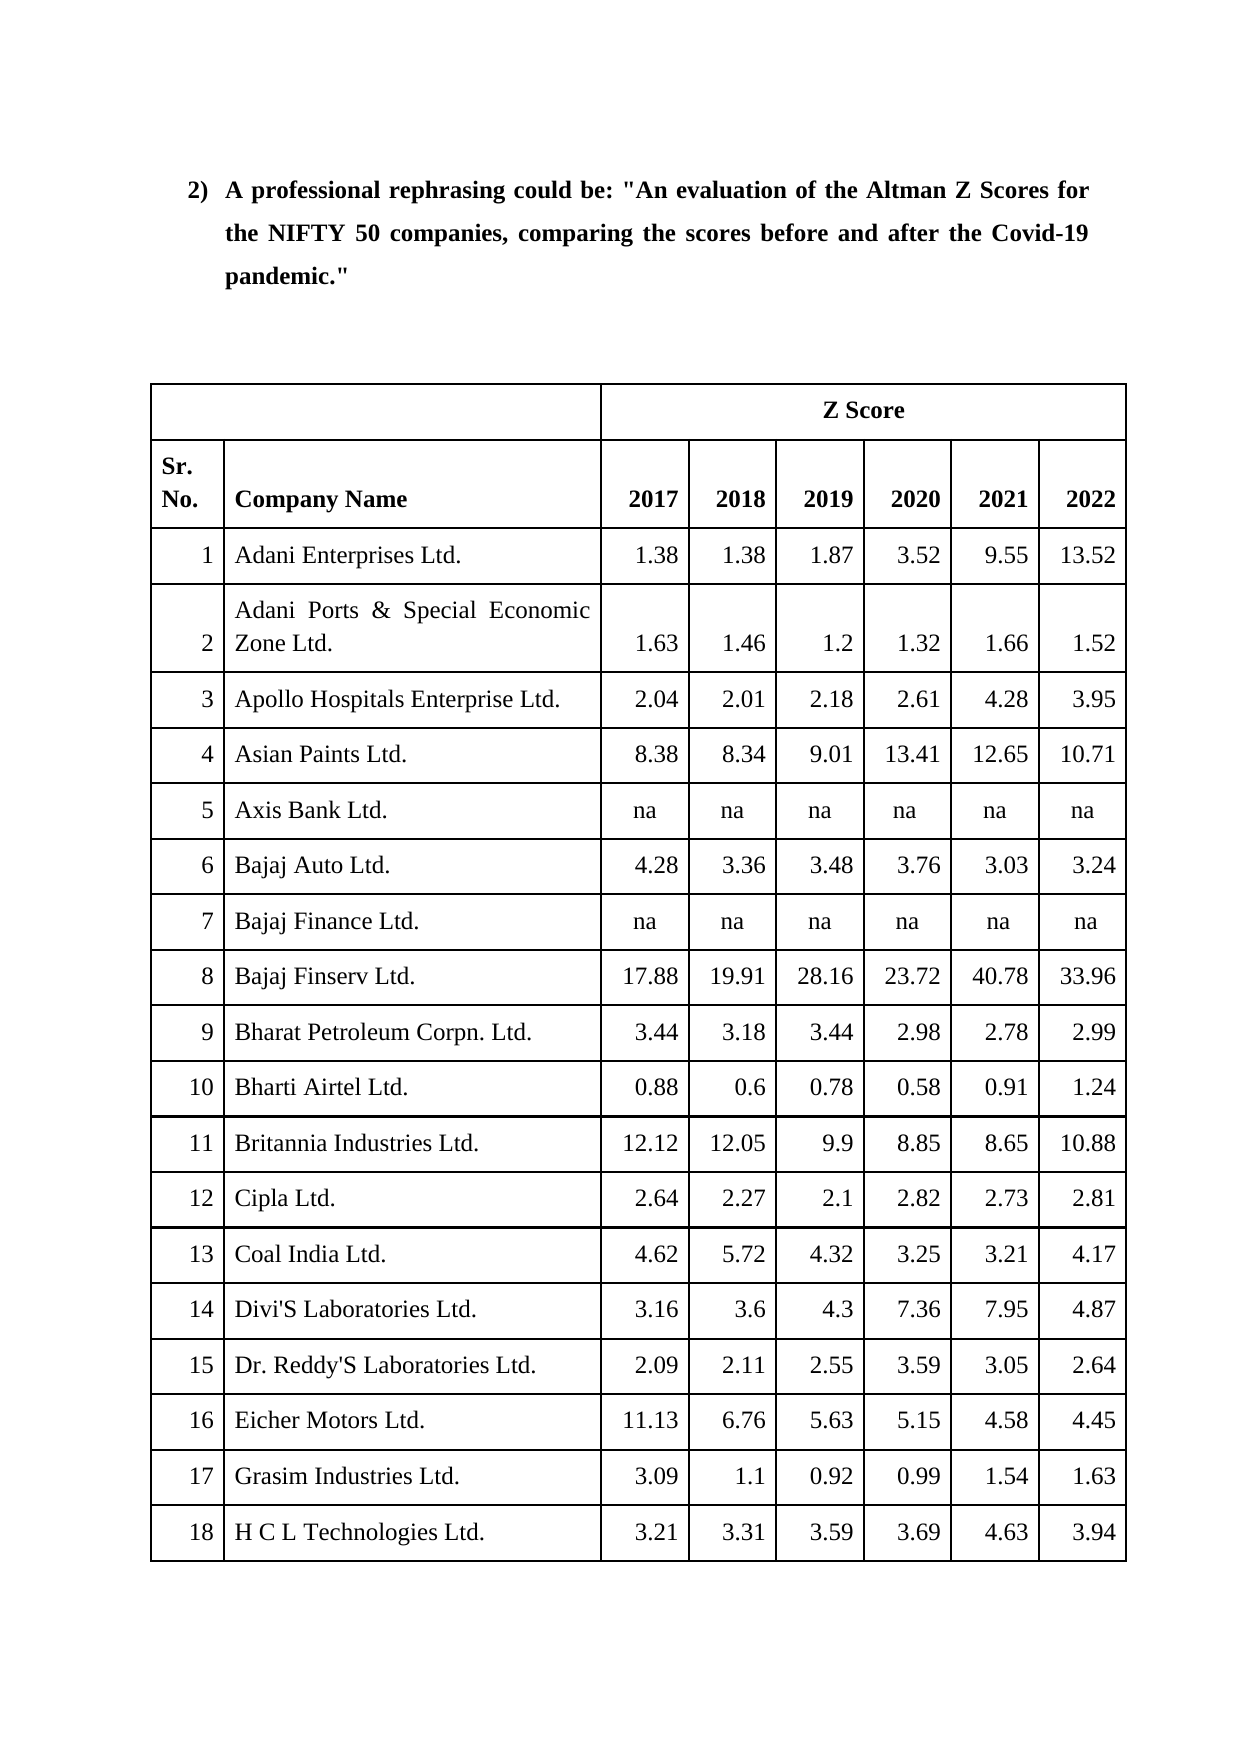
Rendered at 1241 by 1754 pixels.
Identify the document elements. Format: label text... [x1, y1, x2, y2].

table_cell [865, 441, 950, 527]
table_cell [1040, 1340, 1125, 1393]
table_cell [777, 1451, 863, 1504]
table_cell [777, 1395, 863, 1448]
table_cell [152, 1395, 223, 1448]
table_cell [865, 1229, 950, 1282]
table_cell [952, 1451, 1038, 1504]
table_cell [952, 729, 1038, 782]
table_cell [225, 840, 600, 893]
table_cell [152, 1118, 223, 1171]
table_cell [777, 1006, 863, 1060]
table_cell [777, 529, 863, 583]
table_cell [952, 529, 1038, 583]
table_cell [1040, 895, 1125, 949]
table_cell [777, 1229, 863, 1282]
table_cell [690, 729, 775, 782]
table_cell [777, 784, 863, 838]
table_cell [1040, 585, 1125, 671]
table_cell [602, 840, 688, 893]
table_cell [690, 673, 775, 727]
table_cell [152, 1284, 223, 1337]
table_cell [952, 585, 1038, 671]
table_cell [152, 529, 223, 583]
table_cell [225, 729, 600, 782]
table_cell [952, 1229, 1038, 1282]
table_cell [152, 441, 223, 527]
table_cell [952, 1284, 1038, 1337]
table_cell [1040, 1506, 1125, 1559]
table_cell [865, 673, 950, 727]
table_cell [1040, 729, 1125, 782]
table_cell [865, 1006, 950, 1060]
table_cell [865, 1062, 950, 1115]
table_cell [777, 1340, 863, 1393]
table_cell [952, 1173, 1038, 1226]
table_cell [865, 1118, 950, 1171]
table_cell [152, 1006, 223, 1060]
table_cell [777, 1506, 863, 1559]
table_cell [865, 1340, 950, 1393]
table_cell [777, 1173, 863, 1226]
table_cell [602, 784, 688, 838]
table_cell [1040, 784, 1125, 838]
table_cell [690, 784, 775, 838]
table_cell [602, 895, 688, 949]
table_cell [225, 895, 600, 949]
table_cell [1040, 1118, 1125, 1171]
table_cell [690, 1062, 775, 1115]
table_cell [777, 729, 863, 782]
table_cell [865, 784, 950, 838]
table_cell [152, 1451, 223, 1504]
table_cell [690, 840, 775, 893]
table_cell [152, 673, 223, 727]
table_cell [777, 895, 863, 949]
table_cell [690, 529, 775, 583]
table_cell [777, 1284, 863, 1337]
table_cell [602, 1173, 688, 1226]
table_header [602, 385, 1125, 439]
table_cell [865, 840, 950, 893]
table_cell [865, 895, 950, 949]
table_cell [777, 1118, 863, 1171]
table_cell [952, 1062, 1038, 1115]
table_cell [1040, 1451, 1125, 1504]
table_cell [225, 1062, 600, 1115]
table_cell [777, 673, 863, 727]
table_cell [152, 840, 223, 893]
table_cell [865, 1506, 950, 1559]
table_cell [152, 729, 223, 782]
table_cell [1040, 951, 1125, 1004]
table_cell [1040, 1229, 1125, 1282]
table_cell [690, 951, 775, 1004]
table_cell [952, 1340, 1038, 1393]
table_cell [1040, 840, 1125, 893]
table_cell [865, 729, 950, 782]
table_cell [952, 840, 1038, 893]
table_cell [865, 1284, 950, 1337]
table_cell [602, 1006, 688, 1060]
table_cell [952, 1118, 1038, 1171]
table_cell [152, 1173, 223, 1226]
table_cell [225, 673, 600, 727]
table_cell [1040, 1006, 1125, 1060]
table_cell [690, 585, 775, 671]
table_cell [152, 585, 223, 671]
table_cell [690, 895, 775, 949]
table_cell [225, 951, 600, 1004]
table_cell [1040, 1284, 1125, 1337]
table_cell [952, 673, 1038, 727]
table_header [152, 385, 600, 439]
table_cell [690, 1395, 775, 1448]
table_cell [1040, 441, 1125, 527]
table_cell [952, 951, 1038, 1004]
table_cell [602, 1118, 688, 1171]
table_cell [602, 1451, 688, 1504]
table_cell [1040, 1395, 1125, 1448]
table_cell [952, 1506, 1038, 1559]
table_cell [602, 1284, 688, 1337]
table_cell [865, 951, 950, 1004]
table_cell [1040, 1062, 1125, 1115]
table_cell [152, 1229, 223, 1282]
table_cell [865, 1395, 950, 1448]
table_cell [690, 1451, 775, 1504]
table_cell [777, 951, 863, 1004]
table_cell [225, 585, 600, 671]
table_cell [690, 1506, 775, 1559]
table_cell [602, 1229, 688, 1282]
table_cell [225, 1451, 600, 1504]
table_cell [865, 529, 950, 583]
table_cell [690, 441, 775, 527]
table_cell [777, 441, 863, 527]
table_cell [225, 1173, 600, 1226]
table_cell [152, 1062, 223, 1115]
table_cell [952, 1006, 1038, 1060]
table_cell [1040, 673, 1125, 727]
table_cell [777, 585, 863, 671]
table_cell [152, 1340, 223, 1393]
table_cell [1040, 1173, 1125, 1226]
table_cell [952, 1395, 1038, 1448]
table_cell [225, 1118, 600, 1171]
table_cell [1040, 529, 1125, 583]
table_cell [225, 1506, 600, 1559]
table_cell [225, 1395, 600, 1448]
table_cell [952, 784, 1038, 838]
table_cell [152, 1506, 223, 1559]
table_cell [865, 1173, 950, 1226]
list A professional rephrasing could be: "An evaluation of the Altman Z Scores for the NIFTY 50 companies, comparing the scores before and after the Covid-19 pandemic." [187, 175, 1090, 290]
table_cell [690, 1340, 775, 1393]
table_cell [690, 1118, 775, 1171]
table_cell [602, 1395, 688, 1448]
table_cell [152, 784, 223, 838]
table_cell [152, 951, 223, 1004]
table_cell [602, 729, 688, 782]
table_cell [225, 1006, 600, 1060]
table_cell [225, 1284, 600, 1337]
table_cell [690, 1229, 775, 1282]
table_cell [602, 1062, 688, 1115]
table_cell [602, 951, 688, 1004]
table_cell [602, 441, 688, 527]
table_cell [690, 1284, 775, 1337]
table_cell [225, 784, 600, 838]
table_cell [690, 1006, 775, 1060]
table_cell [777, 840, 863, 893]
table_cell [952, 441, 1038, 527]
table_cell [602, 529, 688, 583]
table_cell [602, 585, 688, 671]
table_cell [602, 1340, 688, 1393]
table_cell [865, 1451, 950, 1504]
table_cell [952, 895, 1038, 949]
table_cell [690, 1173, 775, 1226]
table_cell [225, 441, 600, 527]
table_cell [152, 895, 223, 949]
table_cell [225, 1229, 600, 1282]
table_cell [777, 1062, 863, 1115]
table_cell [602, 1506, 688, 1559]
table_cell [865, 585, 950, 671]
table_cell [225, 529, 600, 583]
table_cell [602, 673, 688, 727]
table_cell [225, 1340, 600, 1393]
